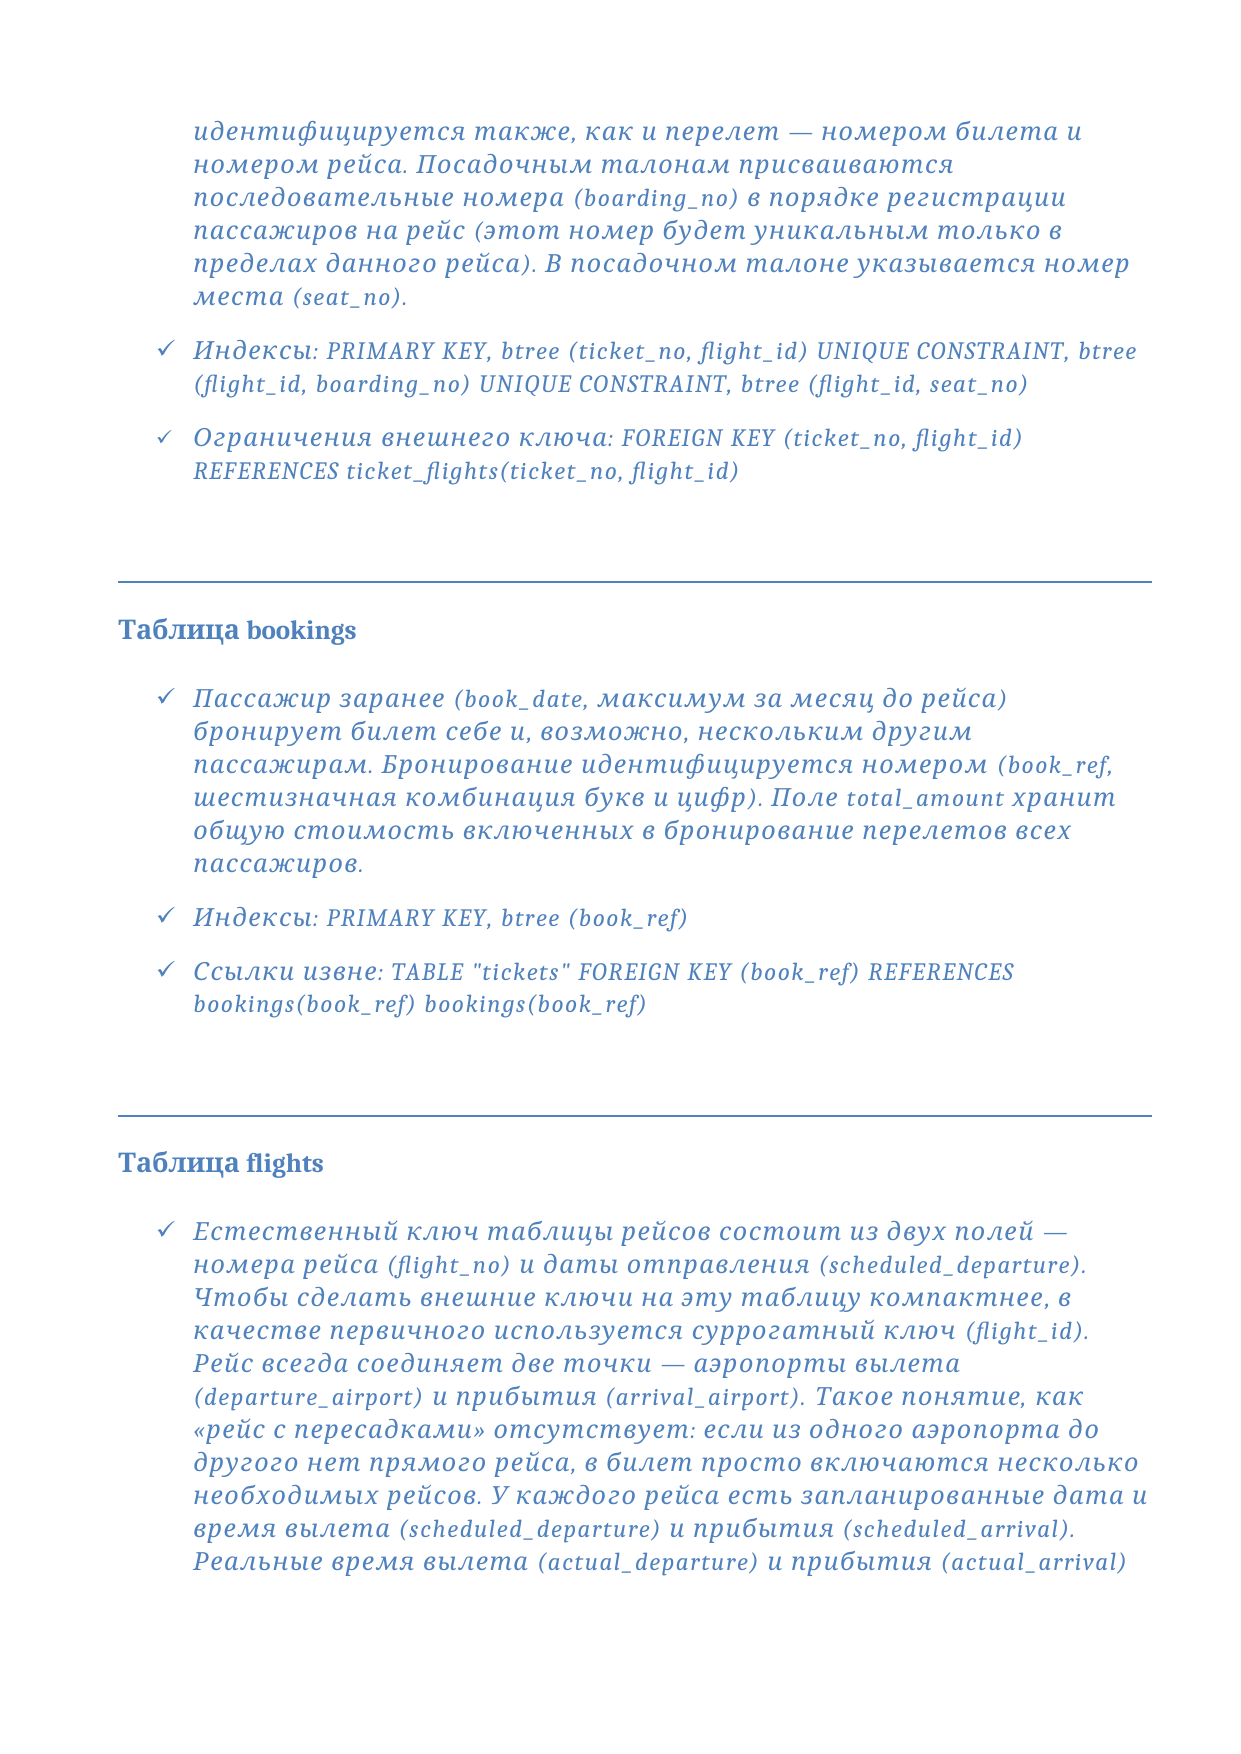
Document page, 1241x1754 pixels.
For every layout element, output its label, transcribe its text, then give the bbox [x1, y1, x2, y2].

subtitle Таблица bookings [118, 615, 1152, 646]
subtitle Индексы: PRIMARY KEY, btree (book_ref) [156, 903, 1152, 932]
subtitle Пассажир заранее (book_date, максимум за месяц до рейса) бронирует билет себе и, возможно, нескольким другим пассажирам. Бронирование идентифицируется номером (book_ref, шестизначная комбинация букв и цифр). Поле total_amount хранит общую стоимость включенных в бронирование перелетов всех пассажиров. [156, 684, 1152, 878]
subtitle Таблица flights [118, 1148, 1152, 1179]
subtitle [156, 118, 1152, 312]
subtitle Ссылки извне: TABLE "tickets" FOREIGN KEY (book_ref) REFERENCES bookings(book_ref) bookings(book_ref) [156, 957, 1152, 1019]
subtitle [156, 1218, 1152, 1577]
subtitle Индексы: PRIMARY KEY, btree (ticket_no, flight_id) UNIQUE CONSTRAINT, btree (flight_id, boarding_no) UNIQUE CONSTRAINT, btree (flight_id, seat_no) [156, 337, 1152, 399]
subtitle Ограничения внешнего ключа: FOREIGN KEY (ticket_no, flight_id) REFERENCES ticket_flights(ticket_no, flight_id) [156, 424, 1152, 486]
